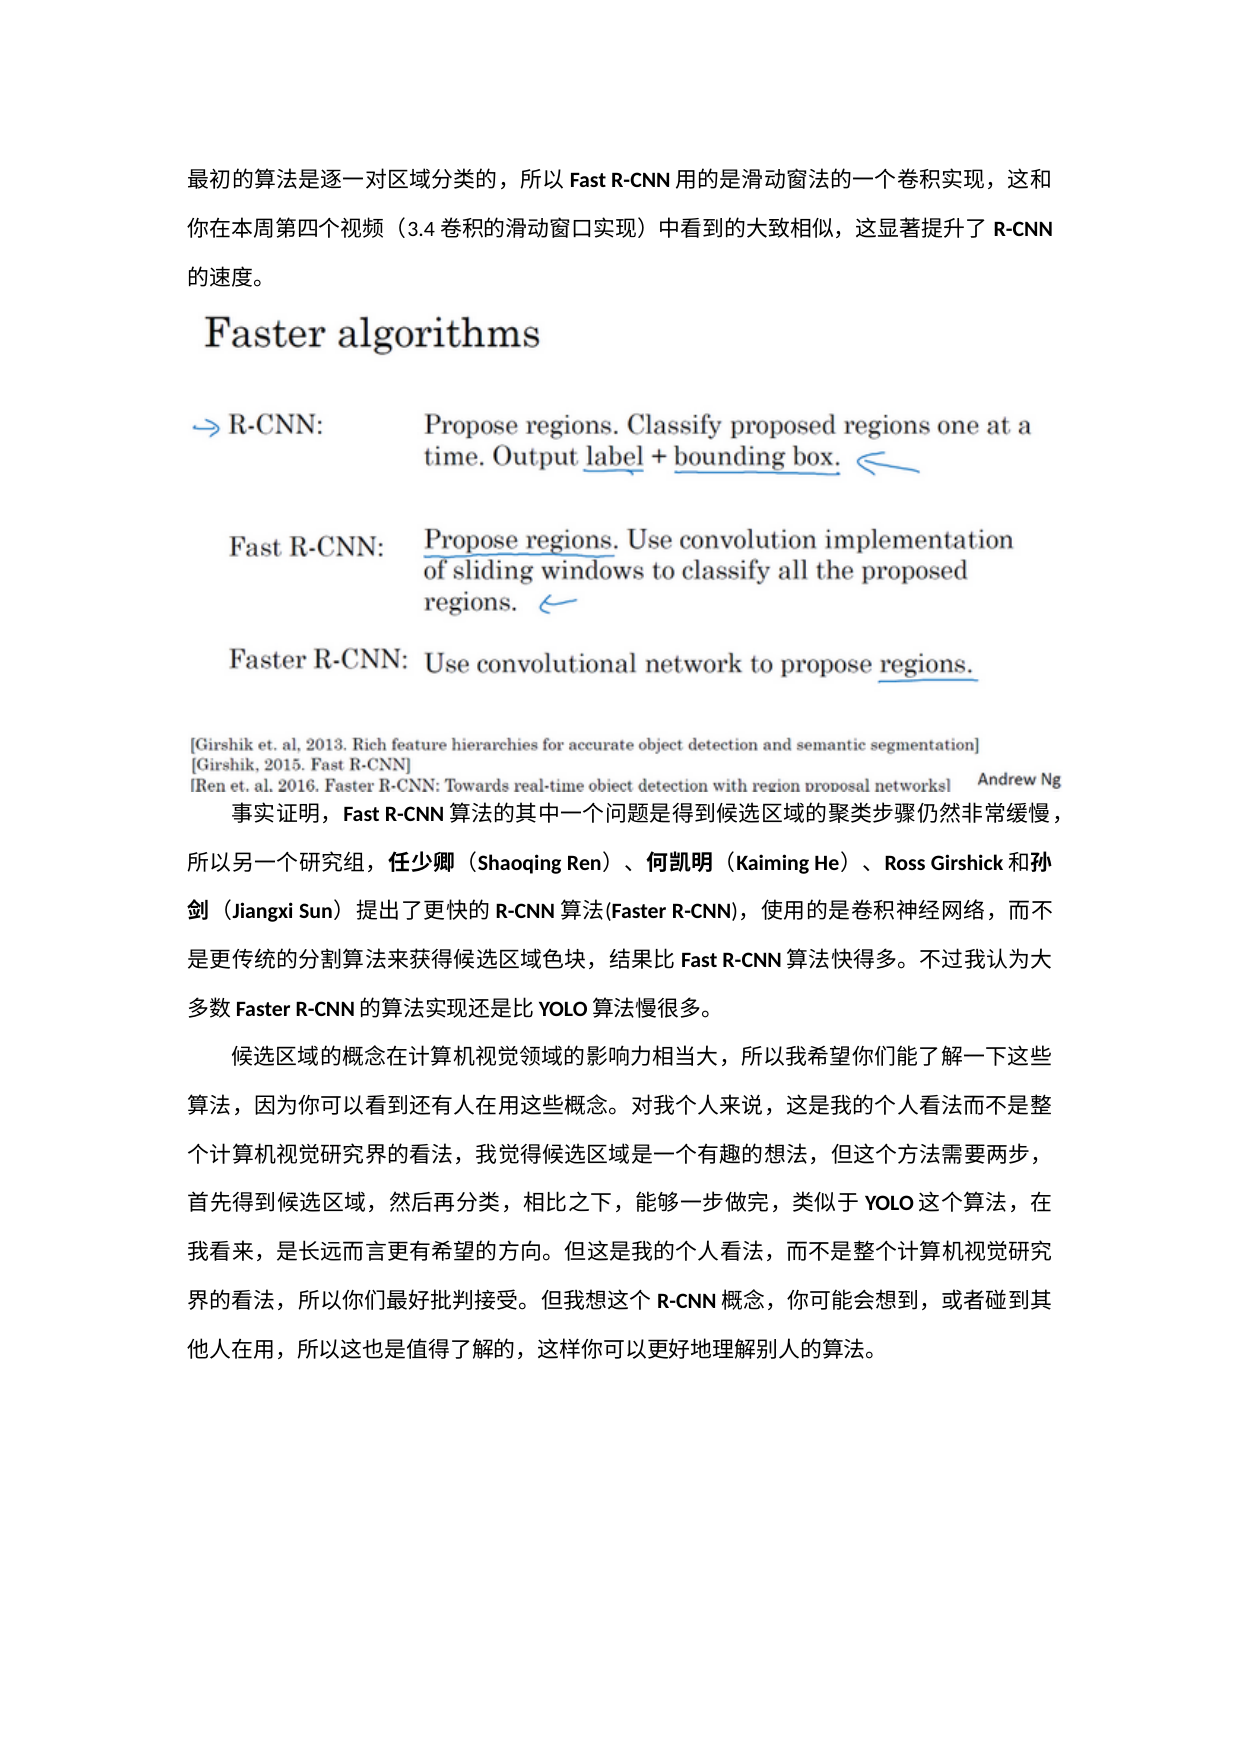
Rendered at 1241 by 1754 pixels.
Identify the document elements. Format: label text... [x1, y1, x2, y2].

text 候选区域的概念在计算机视觉领域的影响力相当大，所以我希望你们能了解一下这些算法，因为你可以看到还有人在用这些概念。对我个人来说，这是我的个人看法而不是整个计算机视觉研究界的看法，我觉得候选区域是一个有趣的想法，但这个方法需要两步，首先得到候选区域，然后再分类，相比之下，能够一步做完，类似于YOLO这个算法，在我看来，是长远而言更有希望的方向。但这是我的个人看法，而不是整个计算机视觉研究界的看法，所以你们最好批判接受。但我想这个R-CNN概念，你可能会想到，或者碰到其他人在用，所以这也是值得了解的，这样你可以更好地理解别人的算法。 [187, 1039, 1053, 1364]
text 事实证明，Fast R-CNN算法的其中一个问题是得到候选区域的聚类步骤仍然非常缓慢，所以另一个研究组，任少卿（Shaoqing Ren）、何凯明（Kaiming He）、Ross Girshick和孙剑（Jiangxi Sun）提出了更快的R-CNN算法(Faster R-CNN)，使用的是卷积神经网络，而不是更传统的分割算法来获得候选区域色块，结果比Fast R-CNN算法快得多。不过我认为大多数Faster R-CNN的算法实现还是比YOLO算法慢很多。 [187, 795, 1053, 1023]
picture [187, 307, 1063, 792]
